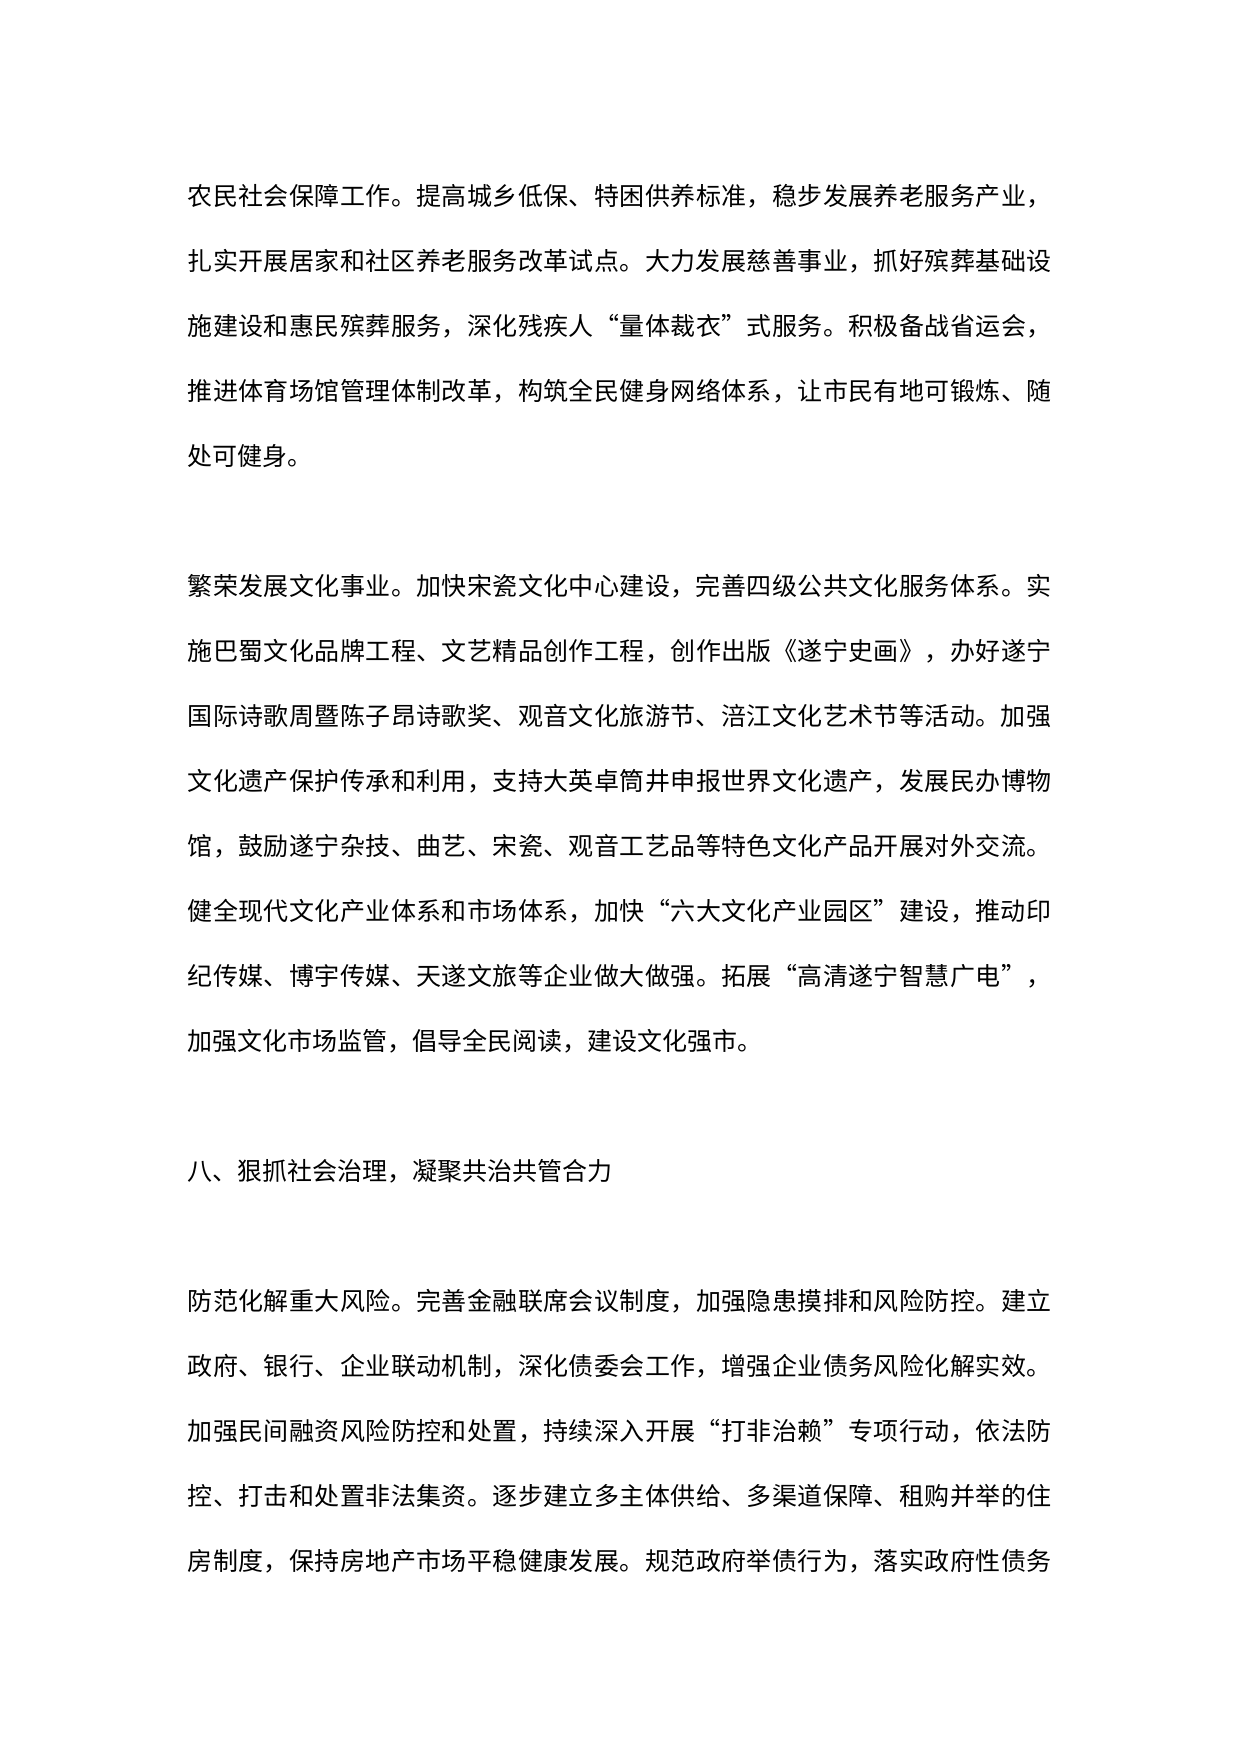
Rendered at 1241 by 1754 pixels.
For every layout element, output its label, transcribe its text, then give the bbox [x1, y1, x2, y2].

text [187, 162, 1053, 487]
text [187, 1267, 1053, 1592]
text 八、狠抓社会治理，凝聚共治共管合力 [187, 1137, 1053, 1202]
text 繁荣发展文化事业。加快宋瓷文化中心建设，完善四级公共文化服务体系。实施巴蜀文化品牌工程、文艺精品创作工程，创作出版《遂宁史画》，办好遂宁国际诗歌周暨陈子昂诗歌奖、观音文化旅游节、涪江文化艺术节等活动。加强文化遗产保护传承和利用，支持大英卓筒井申报世界文化遗产，发展民办博物馆，鼓励遂宁杂技、曲艺、宋瓷、观音工艺品等特色文化产品开展对外交流。健全现代文化产业体系和市场体系，加快“六大文化产业园区”建设，推动印纪传媒、博宇传媒、天遂文旅等企业做大做强。拓展“高清遂宁智慧广电”，加强文化市场监管，倡导全民阅读，建设文化强市。 [187, 552, 1053, 1072]
